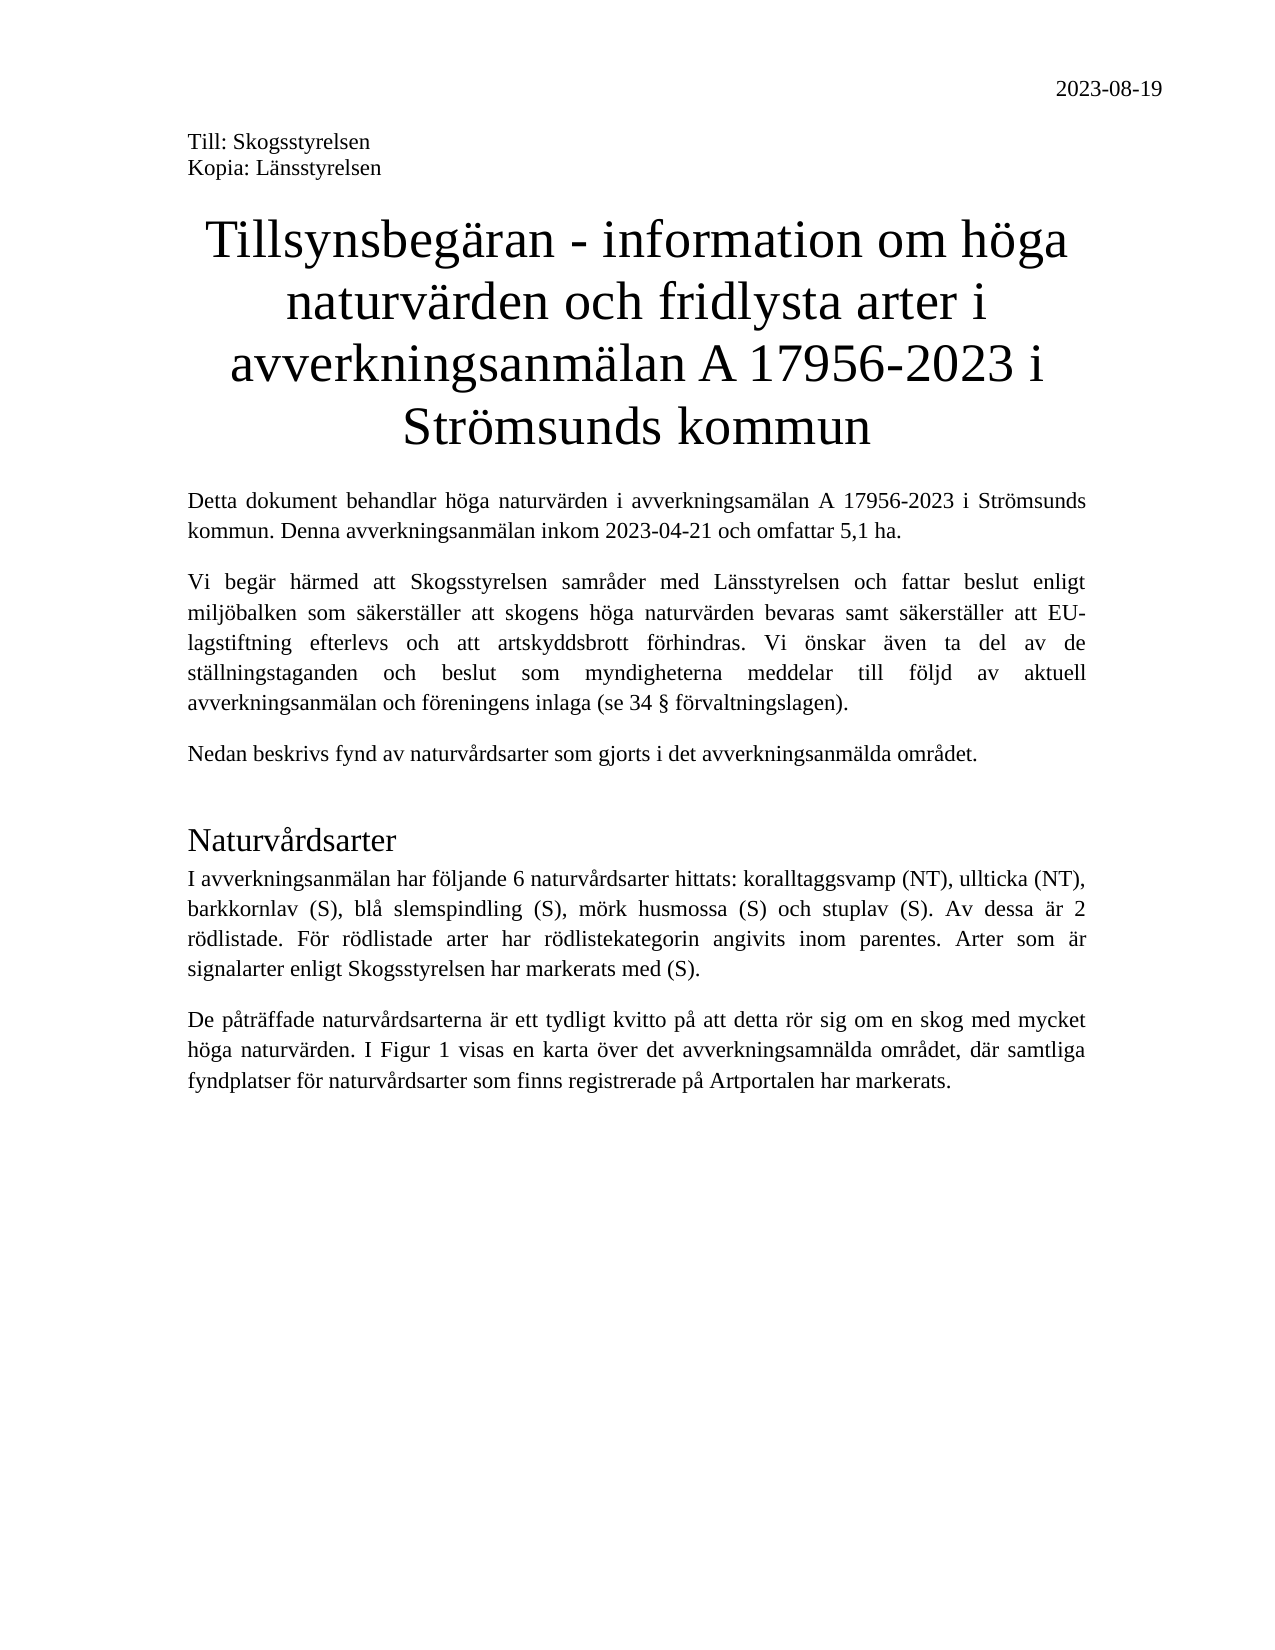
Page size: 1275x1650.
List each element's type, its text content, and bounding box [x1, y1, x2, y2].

title Tillsynsbegäran - information om höga naturvärden och fridlysta arter i avverkningsanmälan A 17956-2023 i Strömsunds kommun [187, 207, 1087, 456]
text I avverkningsanmälan har följande 6 naturvårdsarter hittats: koralltaggsvamp (NT), ullticka (NT), barkkornlav (S), blå slemspindling (S), mörk husmossa (S) och stuplav (S). Av dessa är 2 rödlistade. För rödlistade arter har rödlistekategorin angivits inom parentes. Arter som är signalarter enligt Skogsstyrelsen har markerats med (S). [187, 864, 1087, 982]
text Vi begär härmed att Skogsstyrelsen samråder med Länsstyrelsen och fattar beslut enligt miljöbalken som säkerställer att skogens höga naturvärden bevaras samt säkerställer att EU-lagstiftning efterlevs och att artskyddsbrott förhindras. Vi önskar även ta del av de ställningstaganden och beslut som myndigheterna meddelar till följd av aktuell avverkningsanmälan och föreningens inlaga (se 34 § förvaltningslagen). [187, 568, 1087, 716]
subtitle Naturvårdsarter [187, 821, 1087, 859]
text De påträffade naturvårdsarterna är ett tydligt kvitto på att detta rör sig om en skog med mycket höga naturvärden. I Figur 1 visas en karta över det avverkningsamnälda området, där samtliga fyndplatser för naturvårdsarter som finns registrerade på Artportalen har markerats. [187, 1006, 1087, 1093]
text Detta dokument behandlar höga naturvärden i avverkningsamälan A 17956-2023 i Strömsunds kommun. Denna avverkningsanmälan inkom 2023-04-21 och omfattar 5,1 ha. [187, 487, 1087, 544]
text Nedan beskrivs fynd av naturvårdsarter som gjorts i det avverkningsanmälda området. [187, 740, 1087, 767]
